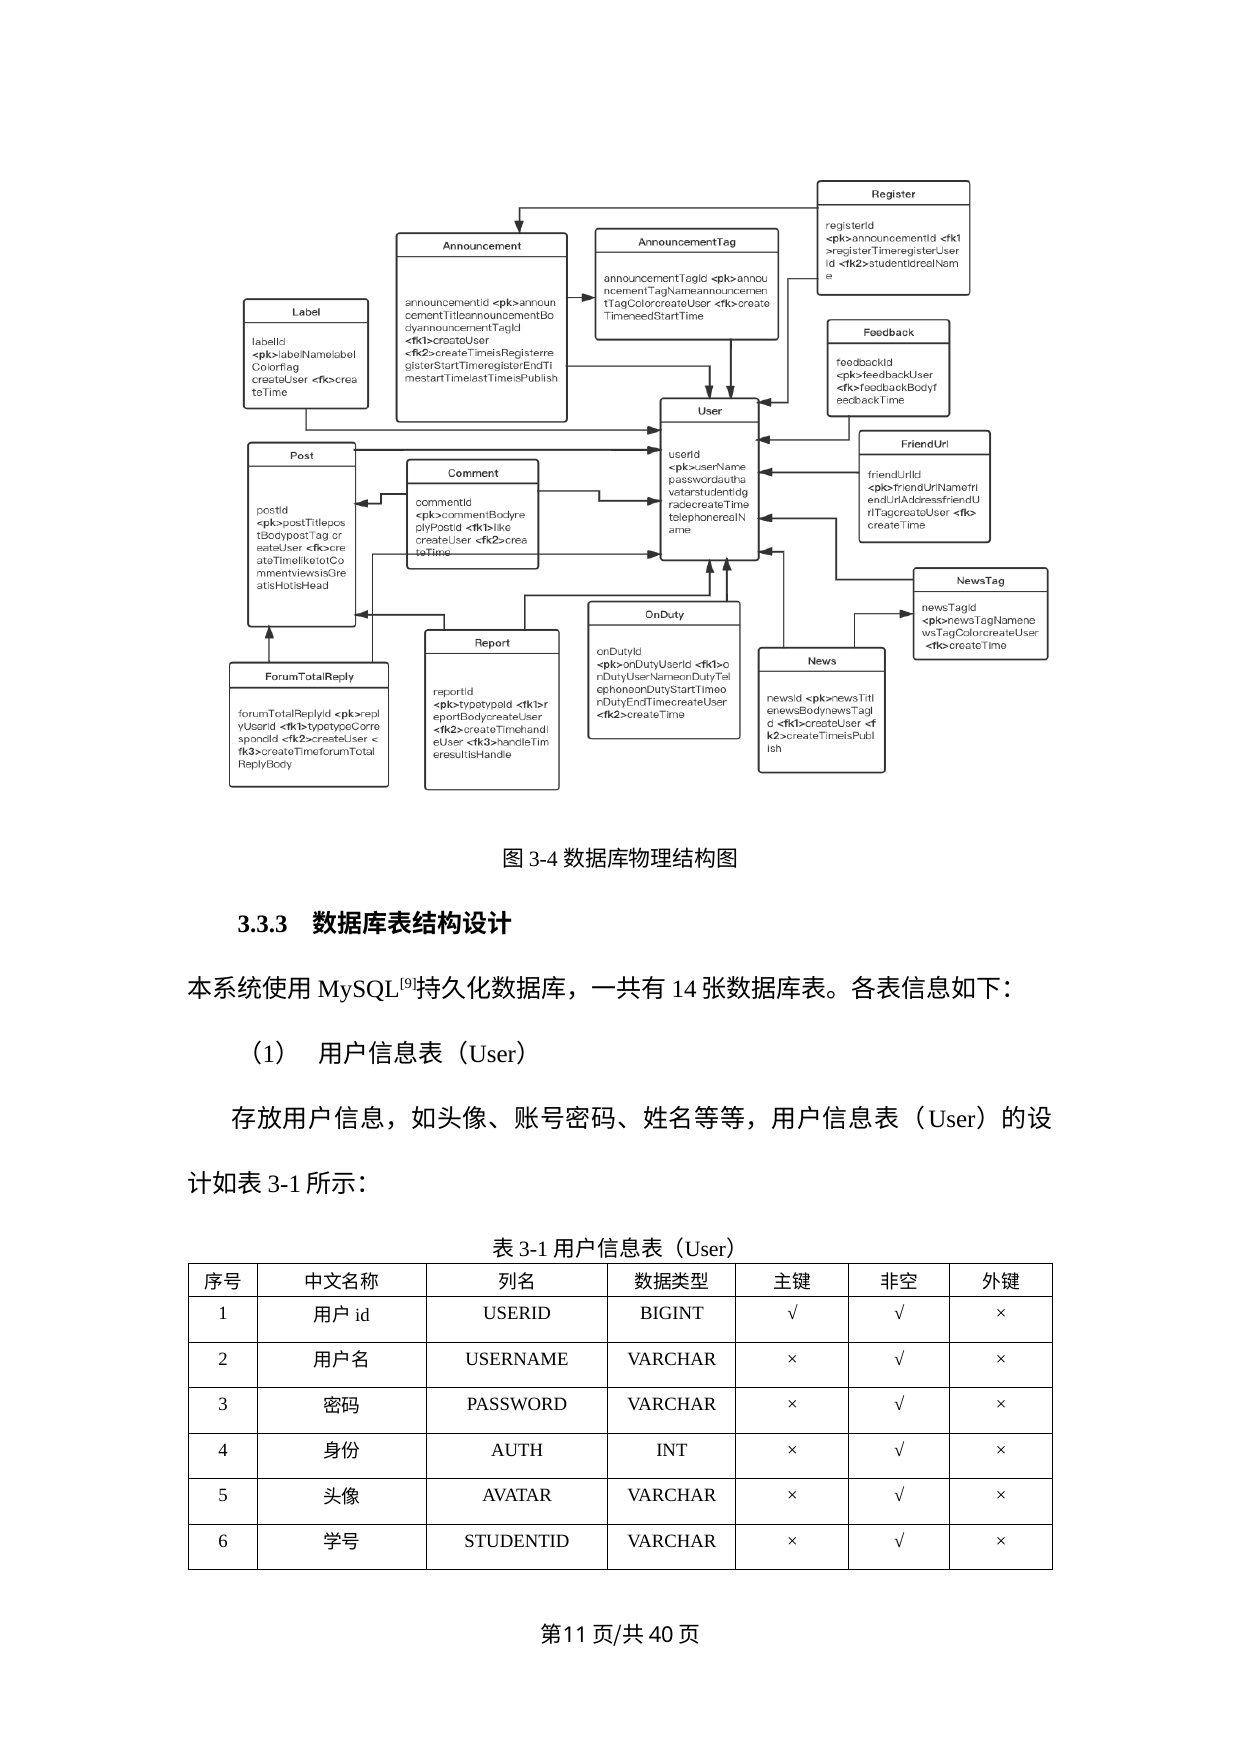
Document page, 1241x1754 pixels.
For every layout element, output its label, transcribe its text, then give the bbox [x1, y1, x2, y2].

table_header 数据类型 [608, 1264, 735, 1296]
table_cell × [736, 1479, 848, 1524]
table_header 中文名称 [258, 1264, 426, 1296]
table_cell × [950, 1297, 1052, 1342]
table_cell AVATAR [427, 1479, 607, 1524]
table_cell × [736, 1388, 848, 1433]
table_cell 4 [189, 1434, 257, 1478]
table_cell × [736, 1434, 848, 1478]
text 图3-4 数据库物理结构图 [187, 841, 1053, 873]
table_cell √ [736, 1297, 848, 1342]
table_cell VARCHAR [608, 1479, 735, 1524]
table_header 主键 [736, 1264, 848, 1296]
table_cell BIGINT [608, 1297, 735, 1342]
table_cell 3 [189, 1388, 257, 1433]
table_cell × [950, 1343, 1052, 1387]
table_cell × [736, 1343, 848, 1387]
table_cell × [736, 1525, 848, 1569]
table_cell STUDENTID [427, 1525, 607, 1569]
list 用户信息表（User） [187, 1019, 1053, 1084]
table_cell √ [849, 1434, 949, 1478]
table_header 列名 [427, 1264, 607, 1296]
text 表3-1 用户信息表（User） [187, 1231, 1053, 1263]
table_cell 2 [189, 1343, 257, 1387]
table_cell USERNAME [427, 1343, 607, 1387]
table_cell 1 [189, 1297, 257, 1342]
table_cell √ [849, 1388, 949, 1433]
table_cell 头像 [258, 1479, 426, 1524]
table_cell 密码 [258, 1388, 426, 1433]
table_cell √ [849, 1297, 949, 1342]
table_header 序号 [189, 1264, 257, 1296]
table_cell AUTH [427, 1434, 607, 1478]
table_cell 学号 [258, 1525, 426, 1569]
table_cell √ [849, 1525, 949, 1569]
table_cell 身份 [258, 1434, 426, 1478]
table_cell × [950, 1479, 1052, 1524]
table_header 非空 [849, 1264, 949, 1296]
table_cell × [950, 1525, 1052, 1569]
subtitle 数据库表结构设计 [237, 889, 1053, 954]
table_cell PASSWORD [427, 1388, 607, 1433]
table_cell INT [608, 1434, 735, 1478]
text 本系统使用MySQL[9]持久化数据库，一共有14张数据库表。各表信息如下： [187, 954, 1053, 1019]
table_cell √ [849, 1479, 949, 1524]
table_cell VARCHAR [608, 1525, 735, 1569]
table_cell 用户名 [258, 1343, 426, 1387]
picture [208, 162, 1068, 808]
table_cell 5 [189, 1479, 257, 1524]
table_cell × [950, 1388, 1052, 1433]
text 存放用户信息，如头像、账号密码、姓名等等，用户信息表（User）的设计如表3-1所示： [187, 1084, 1053, 1214]
table_cell USERID [427, 1297, 607, 1342]
table_cell VARCHAR [608, 1388, 735, 1433]
table_cell VARCHAR [608, 1343, 735, 1387]
table_cell 6 [189, 1525, 257, 1569]
table_cell √ [849, 1343, 949, 1387]
table_cell 用户id [258, 1297, 426, 1342]
table_cell × [950, 1434, 1052, 1478]
table_header 外键 [950, 1264, 1052, 1296]
